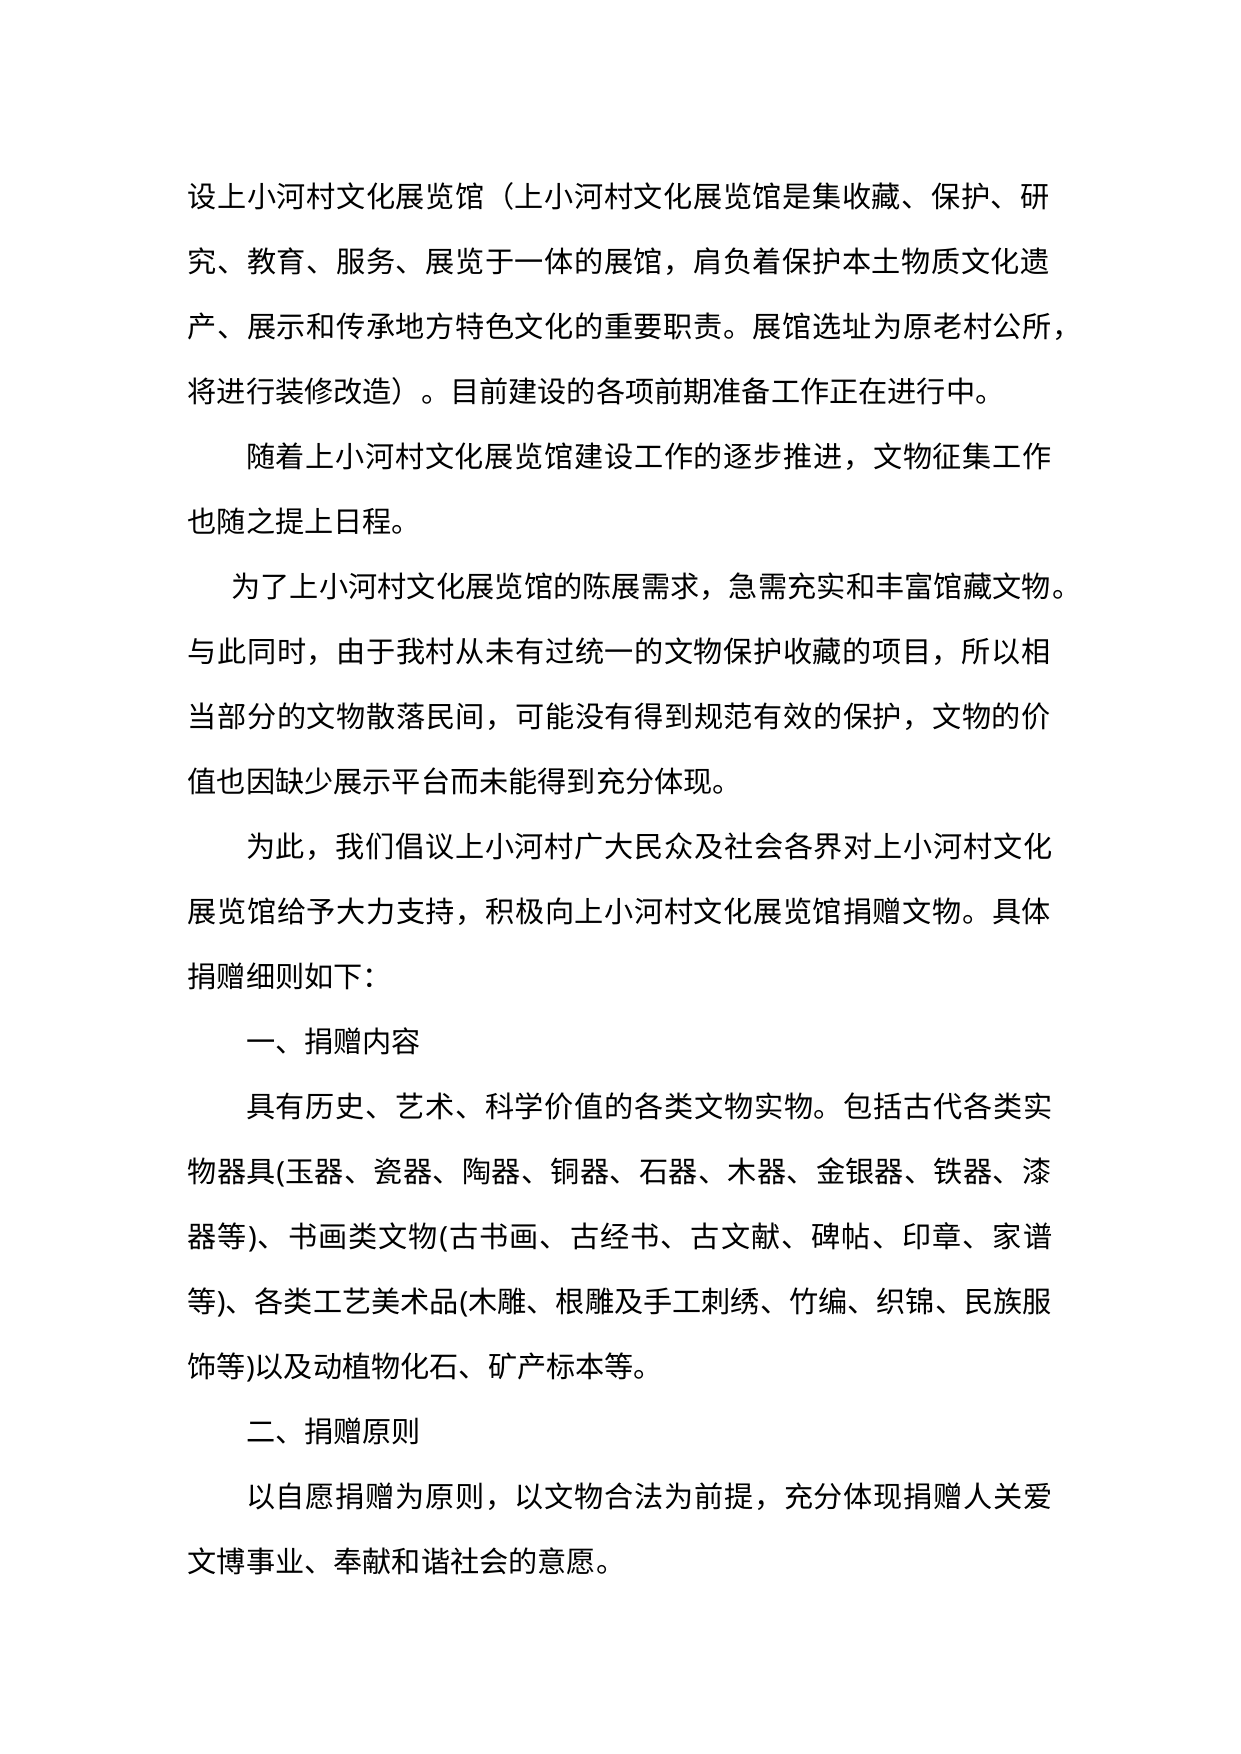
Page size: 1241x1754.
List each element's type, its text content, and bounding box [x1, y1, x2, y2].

text 为此，我们倡议上小河村广大民众及社会各界对上小河村文化展览馆给予大力支持，积极向上小河村文化展览馆捐赠文物。具体捐赠细则如下： [187, 812, 1053, 1007]
text 随着上小河村文化展览馆建设工作的逐步推进，文物征集工作也随之提上日程。 [187, 422, 1053, 552]
text 为了上小河村文化展览馆的陈展需求，急需充实和丰富馆藏文物。与此同时，由于我村从未有过统一的文物保护收藏的项目，所以相当部分的文物散落民间，可能没有得到规范有效的保护，文物的价值也因缺少展示平台而未能得到充分体现。 [187, 552, 1053, 812]
text 具有历史、艺术、科学价值的各类文物实物。包括古代各类实物器具(玉器、瓷器、陶器、铜器、石器、木器、金银器、铁器、漆器等)、书画类文物(古书画、古经书、古文献、碑帖、印章、家谱等)、各类工艺美术品(木雕、根雕及手工刺绣、竹编、织锦、民族服饰等)以及动植物化石、矿产标本等。 [187, 1072, 1053, 1397]
text 以自愿捐赠为原则，以文物合法为前提，充分体现捐赠人关爱文博事业、奉献和谐社会的意愿。 [187, 1462, 1053, 1592]
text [187, 162, 1053, 422]
text 一、捐赠内容 [187, 1007, 1053, 1072]
text 二、捐赠原则 [187, 1397, 1053, 1462]
